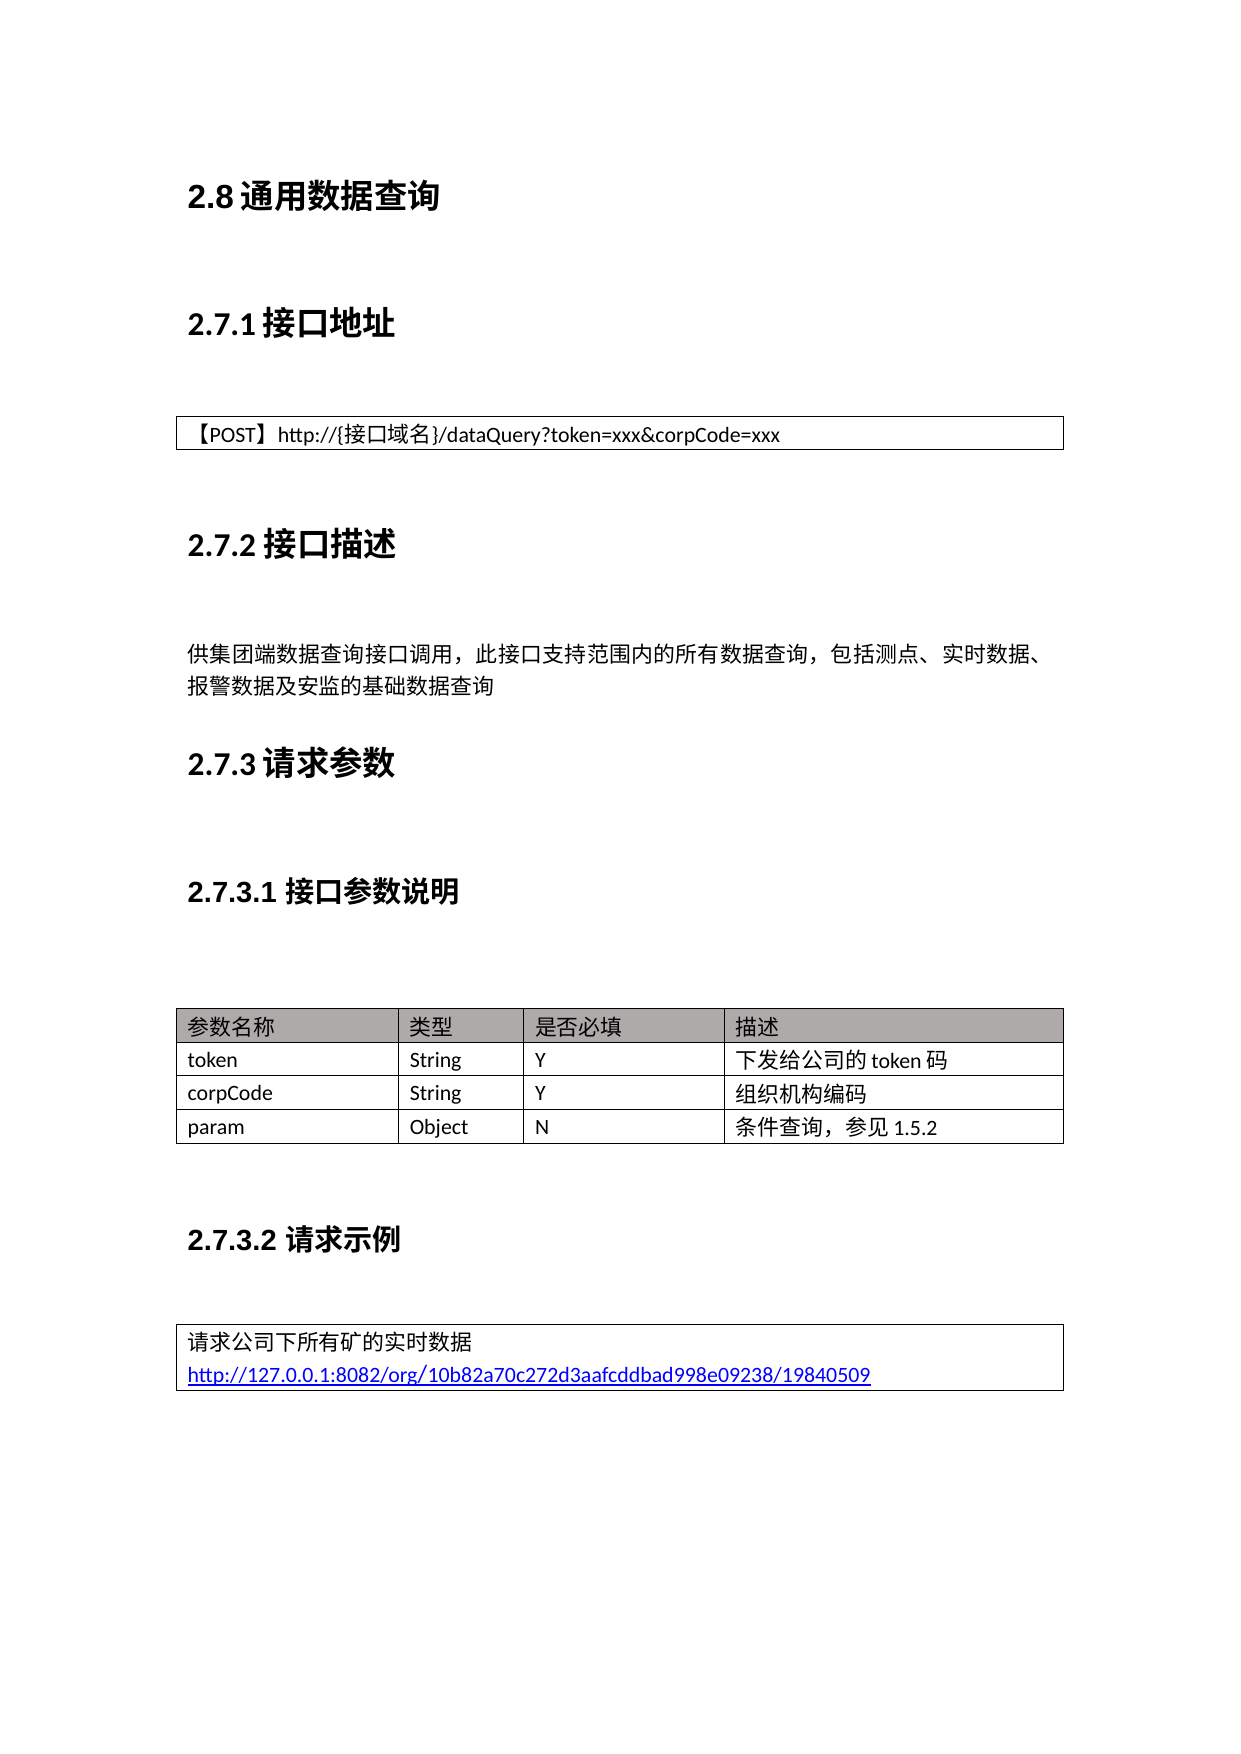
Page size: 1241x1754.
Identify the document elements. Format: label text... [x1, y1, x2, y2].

text 供集团端数据查询接口调用，此接口支持范围内的所有数据查询，包括测点、实时数据、报警数据及安监的基础数据查询 [187, 636, 1053, 701]
table_header 参数名称 [177, 1009, 398, 1042]
table_header 是否必填 [524, 1009, 724, 1042]
table_cell param [177, 1110, 398, 1142]
table_cell 组织机构编码 [725, 1076, 1063, 1109]
table_header 描述 [725, 1009, 1063, 1042]
subtitle 2.7.3.1 接口参数说明 [187, 857, 1053, 922]
table_cell 条件查询，参见1.5.2 [725, 1110, 1063, 1142]
subtitle 2.7.3请求参数 [187, 728, 1053, 793]
table_cell String [399, 1043, 523, 1075]
table_cell 下发给公司的token码 [725, 1043, 1063, 1075]
table_header 请求公司下所有矿的实时数据 http://127.0.0.1:8082/org/10b82a70c272d3aafcddbad998e09238/19840509 [177, 1325, 1063, 1390]
subtitle 2.7.2 接口描述 [187, 510, 1053, 575]
subtitle 2.8通用数据查询 [187, 162, 1053, 227]
table_cell token [177, 1043, 398, 1075]
table_cell String [399, 1076, 523, 1109]
table_cell Y [524, 1076, 724, 1109]
subtitle 2.7.1接口地址 [187, 289, 1053, 354]
subtitle 2.7.3.2 请求示例 [187, 1205, 1053, 1270]
table_cell corpCode [177, 1076, 398, 1109]
table_cell Object [399, 1110, 523, 1142]
table_cell N [524, 1110, 724, 1142]
table_cell Y [524, 1043, 724, 1075]
table_header 类型 [399, 1009, 523, 1042]
table_header 【POST】http://{接口域名}/dataQuery?token=xxx&corpCode=xxx [177, 417, 1063, 449]
